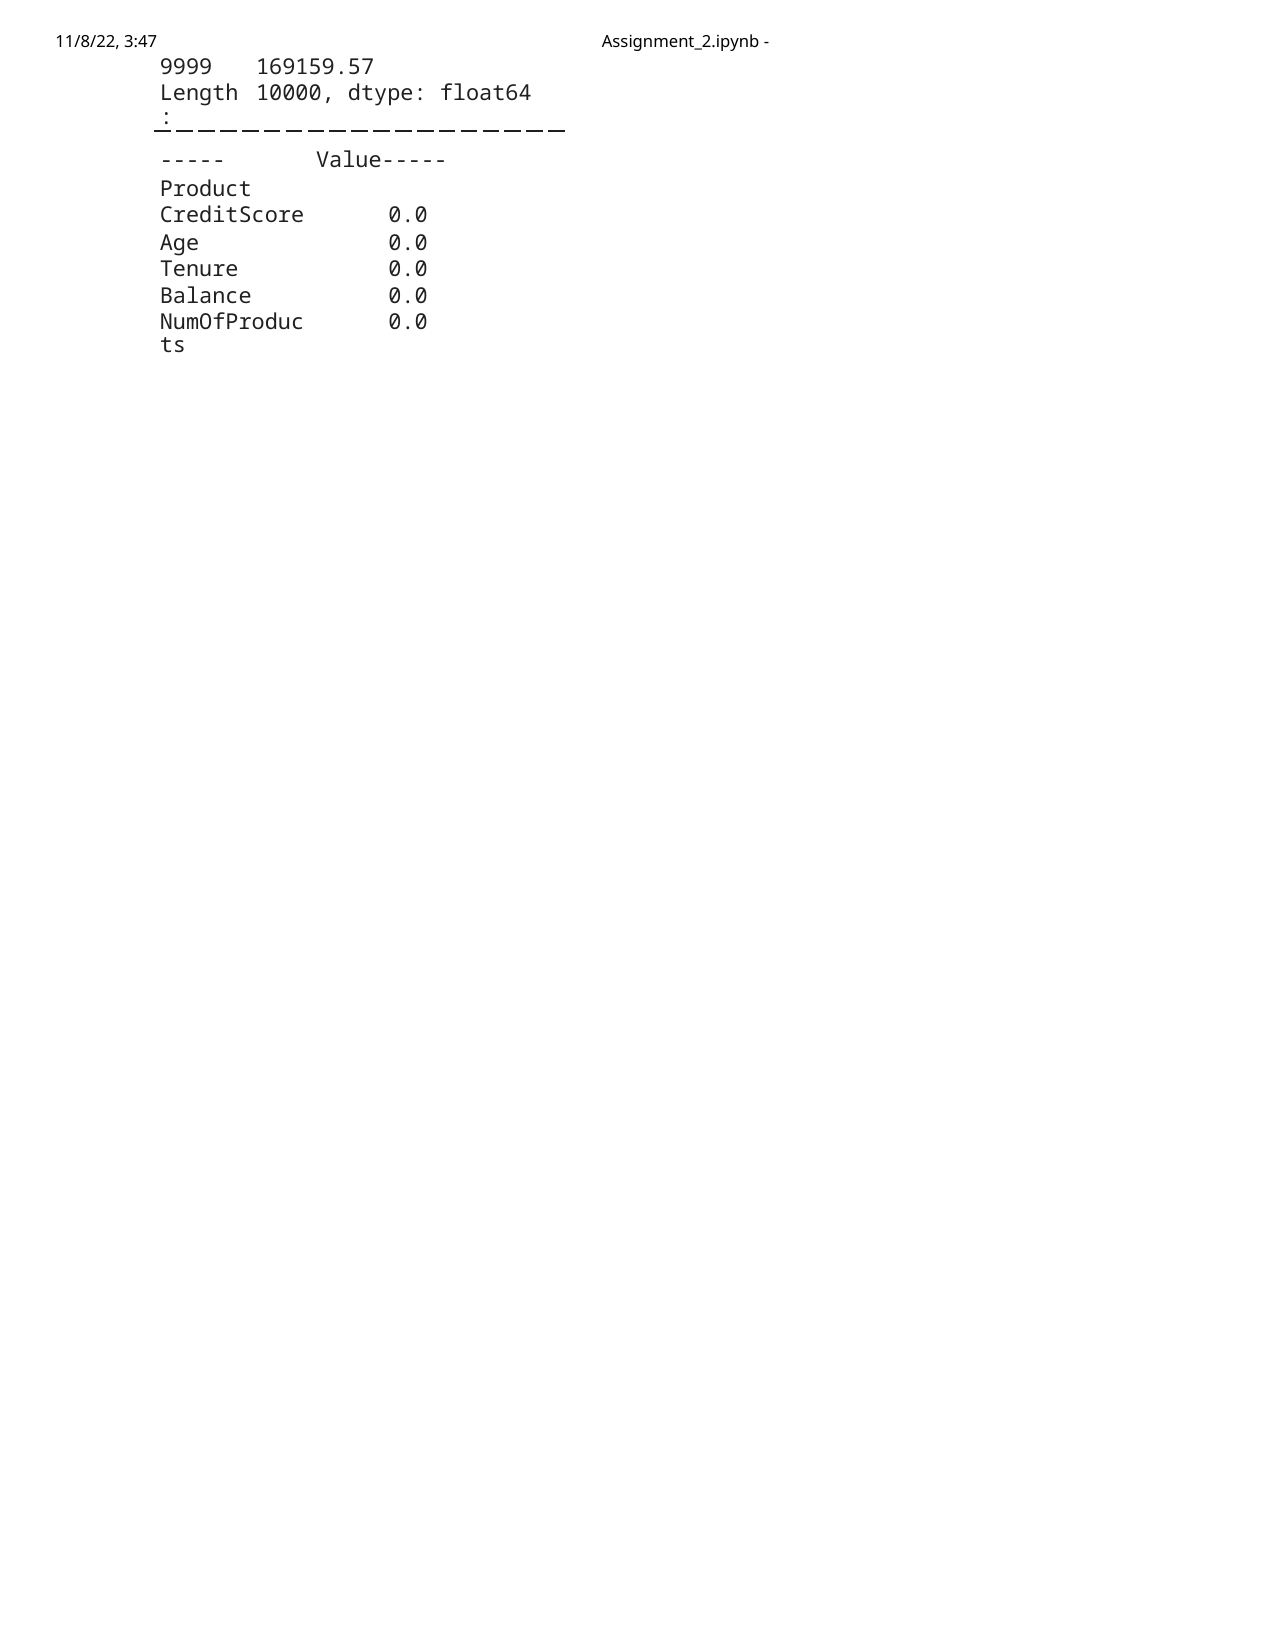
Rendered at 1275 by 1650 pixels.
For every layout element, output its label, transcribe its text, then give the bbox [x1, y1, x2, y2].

table_cell NumOfProducts [154, 311, 316, 357]
table_cell 9999 [154, 54, 250, 81]
table_cell CreditScore [154, 203, 316, 230]
table_cell 169159.57 [250, 54, 568, 81]
table_cell 0.0 [316, 284, 568, 311]
table_cell Balance [154, 284, 316, 311]
table_cell 0.0 [316, 203, 568, 230]
table_cell Age [154, 230, 316, 258]
table_cell Length: [154, 81, 250, 129]
table_cell 0.0 [316, 258, 568, 284]
table_cell -----Product [154, 130, 316, 203]
table_cell 0.0 [316, 311, 568, 357]
table_cell 10000, dtype: float64 [250, 81, 568, 129]
table_cell Value----- [316, 130, 568, 203]
table_cell Tenure [154, 258, 316, 284]
table_cell 0.0 [316, 230, 568, 258]
